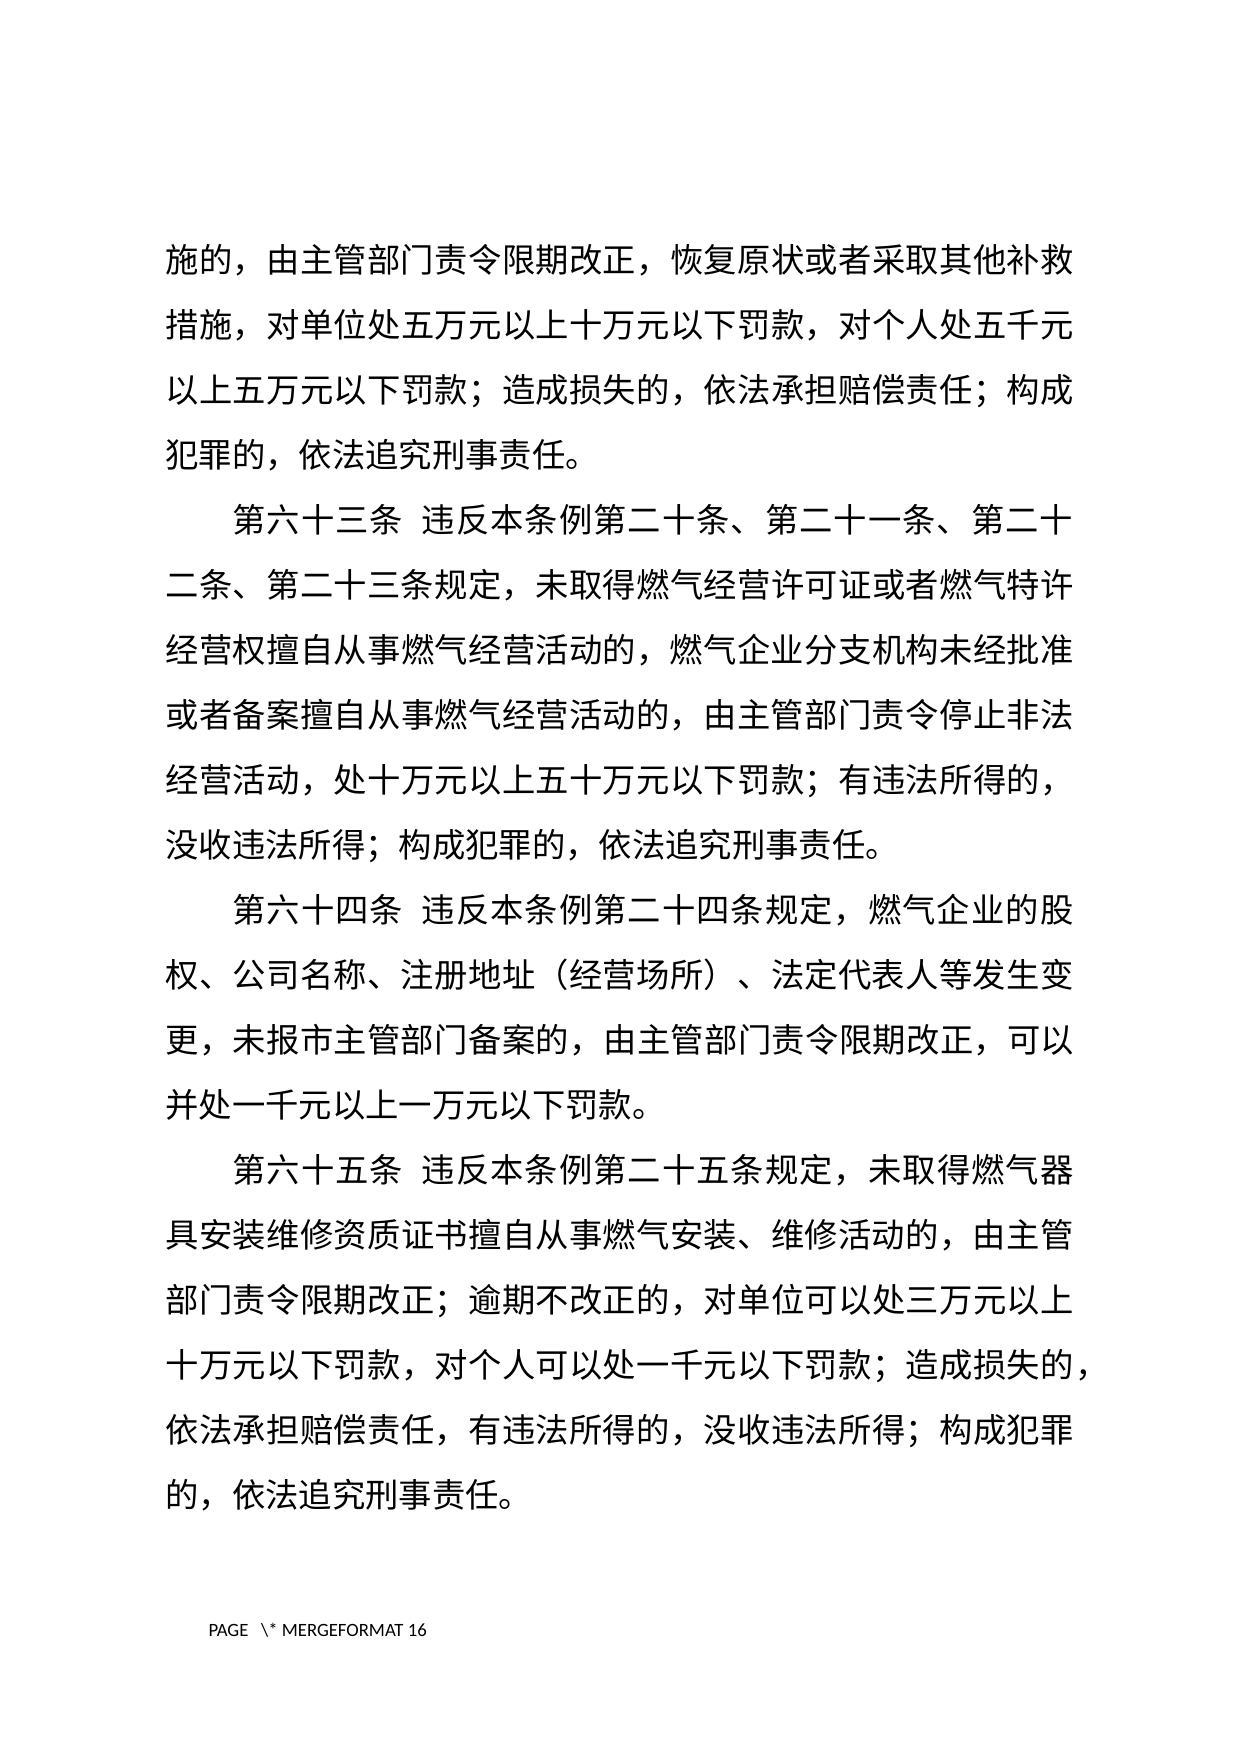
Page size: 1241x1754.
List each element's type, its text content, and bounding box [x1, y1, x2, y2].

text 第六十五条 违反本条例第二十五条规定，未取得燃气器具安装维修资质证书擅自从事燃气安装、维修活动的，由主管部门责令限期改正；逾期不改正的，对单位可以处三万元以上十万元以下罚款，对个人可以处一千元以下罚款；造成损失的，依法承担赔偿责任，有违法所得的，没收违法所得；构成犯罪的，依法追究刑事责任。 [165, 1136, 1075, 1526]
text 第六十四条 违反本条例第二十四条规定，燃气企业的股权、公司名称、注册地址（经营场所）、法定代表人等发生变更，未报市主管部门备案的，由主管部门责令限期改正，可以并处一千元以上一万元以下罚款。 [165, 876, 1075, 1136]
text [165, 226, 1075, 486]
text 第六十三条 违反本条例第二十条、第二十一条、第二十二条、第二十三条规定，未取得燃气经营许可证或者燃气特许经营权擅自从事燃气经营活动的，燃气企业分支机构未经批准或者备案擅自从事燃气经营活动的，由主管部门责令停止非法经营活动，处十万元以上五十万元以下罚款；有违法所得的，没收违法所得；构成犯罪的，依法追究刑事责任。 [165, 486, 1075, 876]
